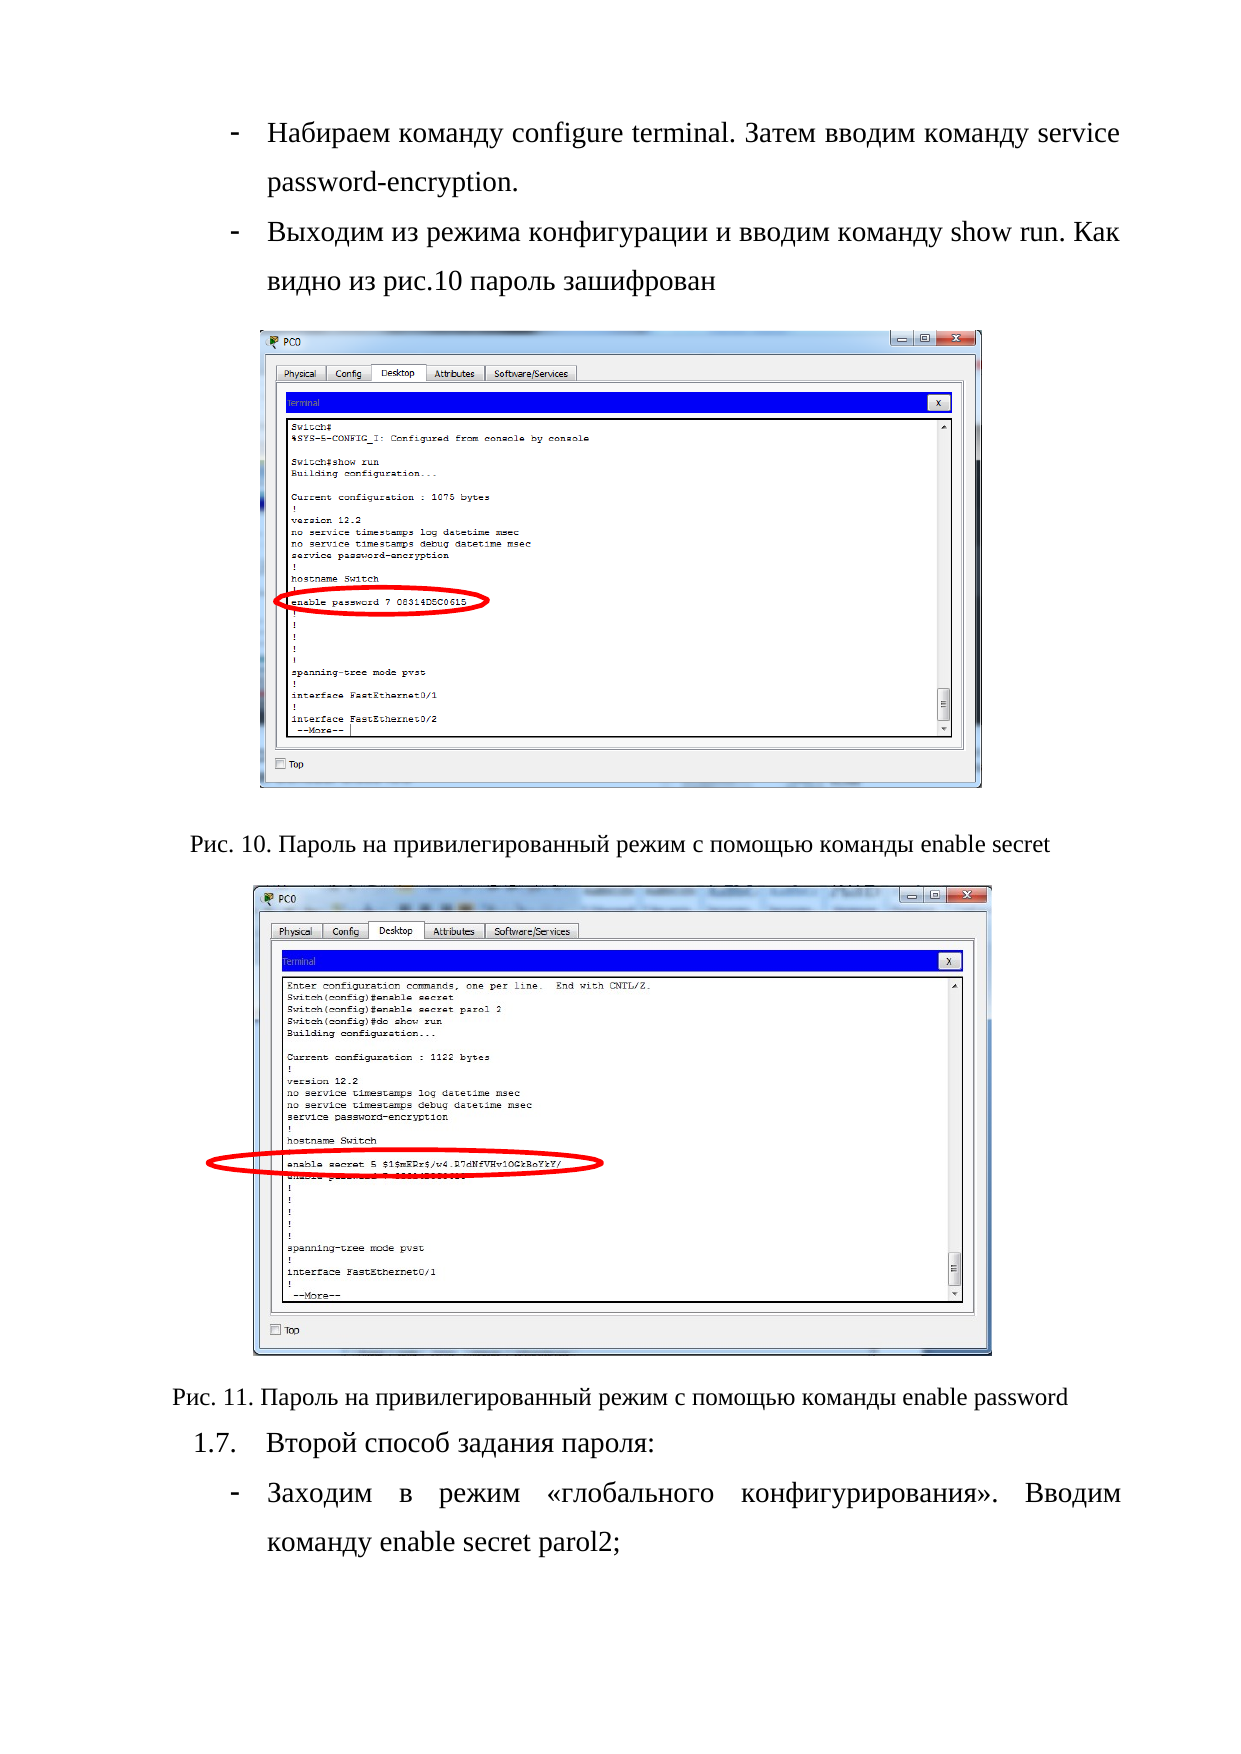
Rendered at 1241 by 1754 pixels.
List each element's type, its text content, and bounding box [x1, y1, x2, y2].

list Выходим из режима конфигурации и вводим команду show run. Как видно из рис.10 пароль зашифрован [230, 214, 1122, 297]
list Второй способ задания пароля: [193, 1425, 1192, 1459]
picture [253, 885, 992, 1356]
picture [260, 330, 982, 788]
text Рис. 11. Пароль на привилегированный режим с помощью команды enable password [172, 1382, 1192, 1411]
list Набираем команду configure terminal. Затем вводим команду service password-encryption. [230, 115, 1123, 198]
list Заходим в режим «глобального конфигурирования». Вводим команду enable secret parol2; [230, 1475, 1122, 1558]
picture [253, 1153, 594, 1173]
